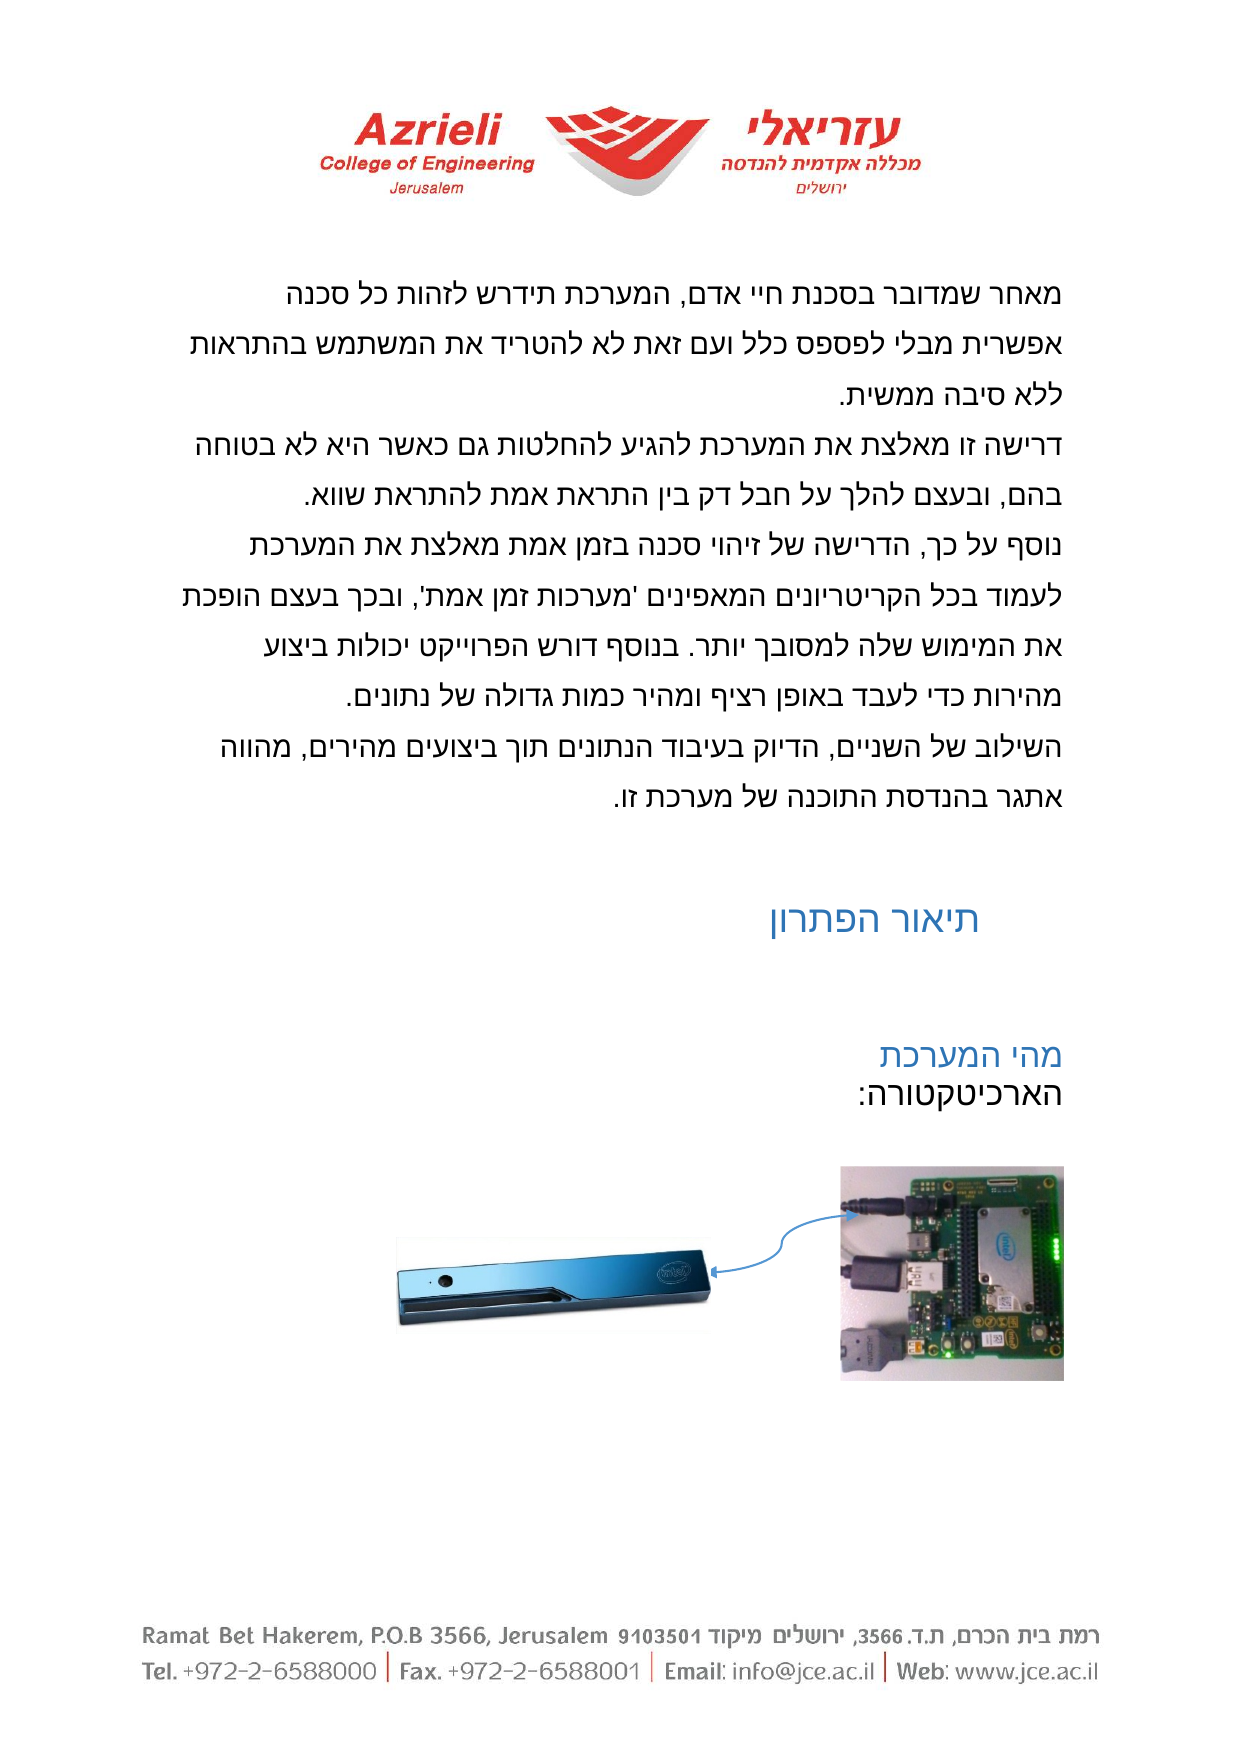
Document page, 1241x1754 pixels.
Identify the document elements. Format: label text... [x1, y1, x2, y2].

text השילוב של השניים, הדיוק בעיבוד הנתונים תוך ביצועים מהירים, מהווה אתגר בהנדסת התוכנה של מערכת זו. [177, 730, 1063, 813]
picture [107, 1605, 1133, 1714]
picture [396, 1237, 711, 1334]
picture [841, 1167, 1064, 1381]
subtitle תיאור הפתרון [177, 897, 980, 940]
picture [42, 44, 1199, 221]
subtitle מהי המערכת [177, 1036, 1063, 1074]
